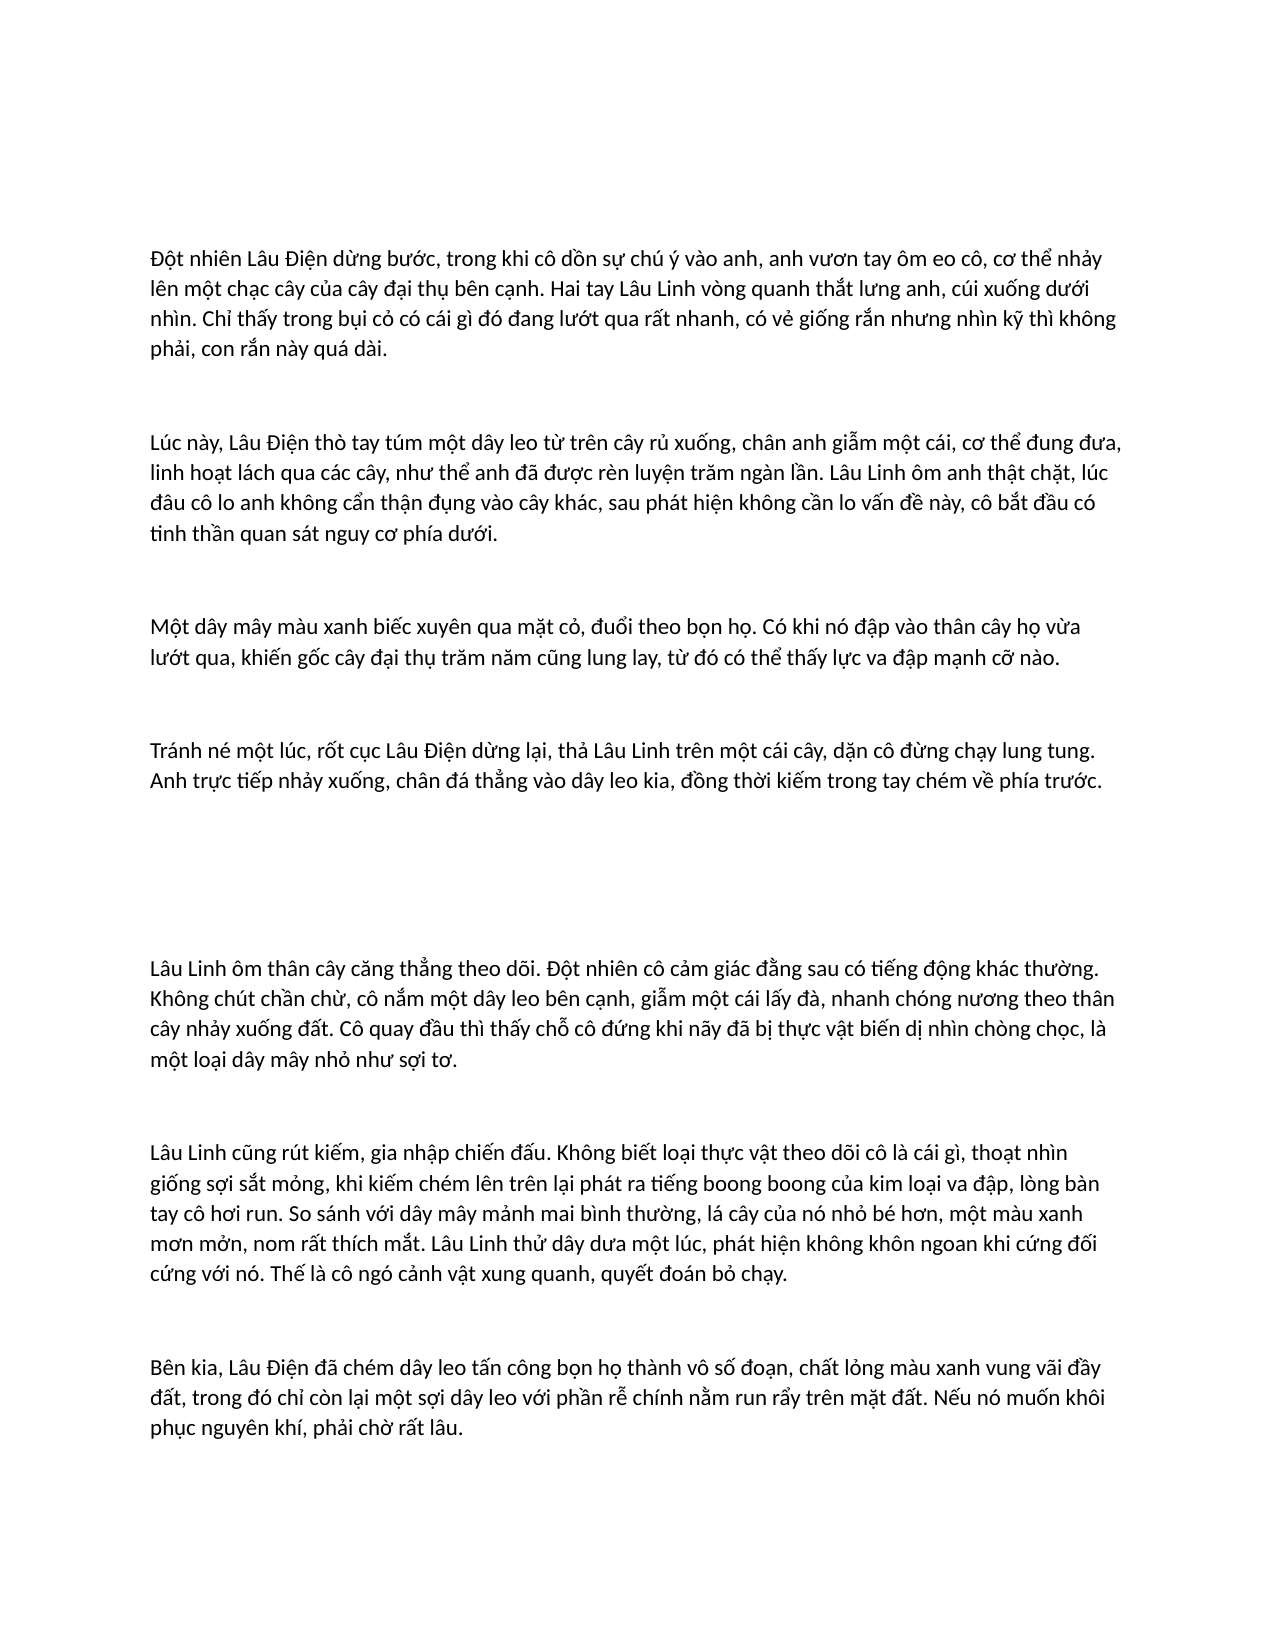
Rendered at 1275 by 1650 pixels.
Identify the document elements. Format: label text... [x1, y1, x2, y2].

text Đột nhiên Lâu Điện dừng bước, trong khi cô dồn sự chú ý vào anh, anh vươn tay ôm eo cô, cơ thể nhảy lên một chạc cây của cây đại thụ bên cạnh. Hai tay Lâu Linh vòng quanh thắt lưng anh, cúi xuống dưới nhìn. Chỉ thấy trong bụi cỏ có cái gì đó đang lướt qua rất nhanh, có vẻ giống rắn nhưng nhìn kỹ thì không phải, con rắn này quá dài. [150, 244, 1125, 362]
text Lâu Linh cũng rút kiếm, gia nhập chiến đấu. Không biết loại thực vật theo dõi cô là cái gì, thoạt nhìn giống sợi sắt mỏng, khi kiếm chém lên trên lại phát ra tiếng boong boong của kim loại va đập, lòng bàn tay cô hơi run. So sánh với dây mây mảnh mai bình thường, lá cây của nó nhỏ bé hơn, một màu xanh mơn mởn, nom rất thích mắt. Lâu Linh thử dây dưa một lúc, phát hiện không khôn ngoan khi cứng đối cứng với nó. Thế là cô ngó cảnh vật xung quanh, quyết đoán bỏ chạy. [150, 1138, 1125, 1287]
text Lúc này, Lâu Điện thò tay túm một dây leo từ trên cây rủ xuống, chân anh giẫm một cái, cơ thể đung đưa, linh hoạt lách qua các cây, như thể anh đã được rèn luyện trăm ngàn lần. Lâu Linh ôm anh thật chặt, lúc đâu cô lo anh không cẩn thận đụng vào cây khác, sau phát hiện không cần lo vấn đề này, cô bắt đầu có tinh thần quan sát nguy cơ phía dưới. [150, 428, 1125, 547]
text Tránh né một lúc, rốt cục Lâu Điện dừng lại, thả Lâu Linh trên một cái cây, dặn cô đừng chạy lung tung. Anh trực tiếp nhảy xuống, chân đá thẳng vào dây leo kia, đồng thời kiếm trong tay chém về phía trước. [150, 736, 1125, 795]
text Một dây mây màu xanh biếc xuyên qua mặt cỏ, đuổi theo bọn họ. Có khi nó đập vào thân cây họ vừa lướt qua, khiến gốc cây đại thụ trăm năm cũng lung lay, từ đó có thể thấy lực va đập mạnh cỡ nào. [150, 612, 1125, 671]
text Bên kia, Lâu Điện đã chém dây leo tấn công bọn họ thành vô số đoạn, chất lỏng màu xanh vung vãi đầy đất, trong đó chỉ còn lại một sợi dây leo với phần rễ chính nằm run rẩy trên mặt đất. Nếu nó muốn khôi phục nguyên khí, phải chờ rất lâu. [150, 1353, 1125, 1442]
text Lâu Linh ôm thân cây căng thẳng theo dõi. Đột nhiên cô cảm giác đằng sau có tiếng động khác thường. Không chút chần chừ, cô nắm một dây leo bên cạnh, giẫm một cái lấy đà, nhanh chóng nương theo thân cây nhảy xuống đất. Cô quay đầu thì thấy chỗ cô đứng khi nãy đã bị thực vật biến dị nhìn chòng chọc, là một loại dây mây nhỏ như sợi tơ. [150, 954, 1125, 1073]
